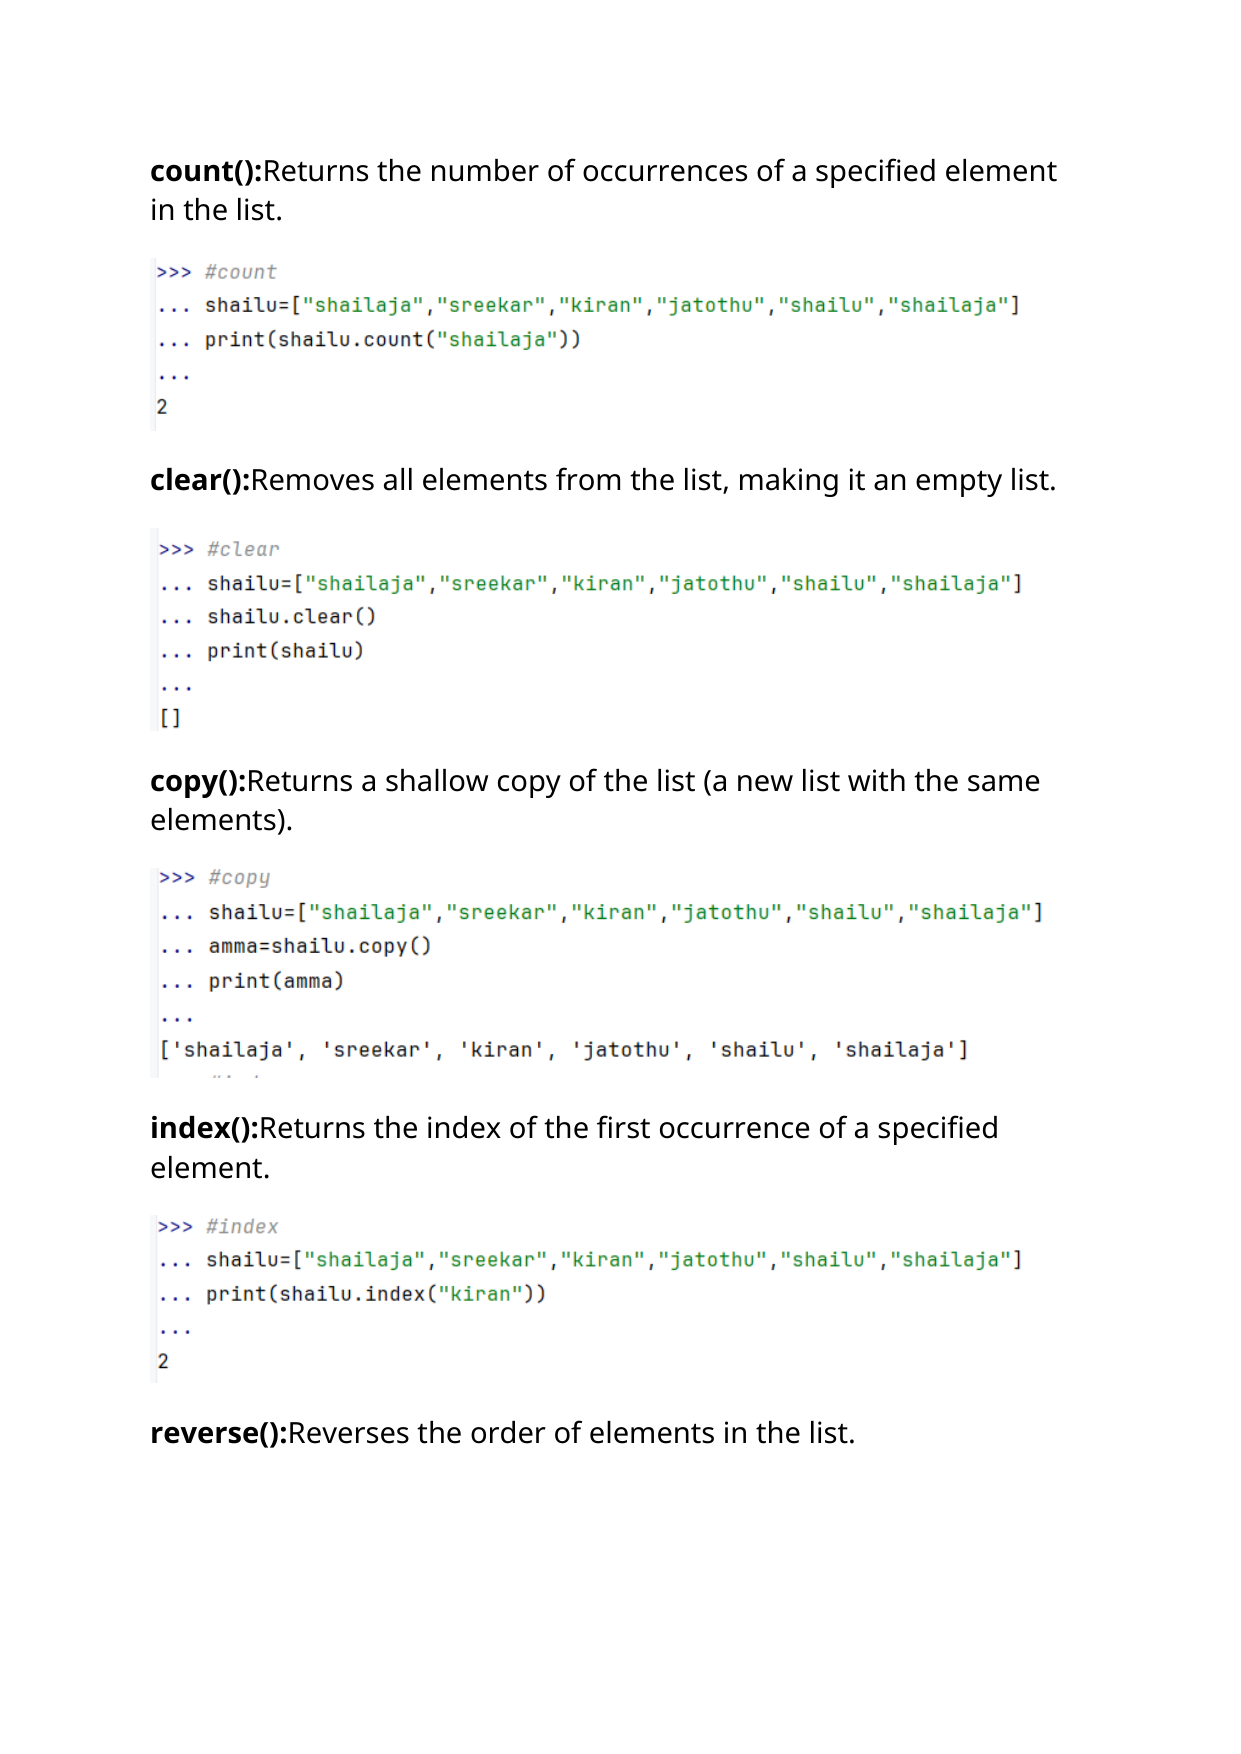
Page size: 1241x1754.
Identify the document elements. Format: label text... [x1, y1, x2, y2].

picture [150, 258, 1090, 431]
text clear():Removes all elements from the list, making it an empty list. [150, 459, 1090, 499]
text copy():Returns a shallow copy of the list (a new list with the same elements). [150, 760, 1090, 839]
picture [150, 528, 1090, 731]
picture [150, 868, 1090, 1078]
picture [150, 1215, 1090, 1383]
text reverse():Reverses the order of elements in the list. [150, 1412, 1090, 1452]
text index():Returns the index of the first occurrence of a specified element. [150, 1107, 1090, 1187]
text count():Returns the number of occurrences of a specified element in the list. [150, 150, 1090, 229]
